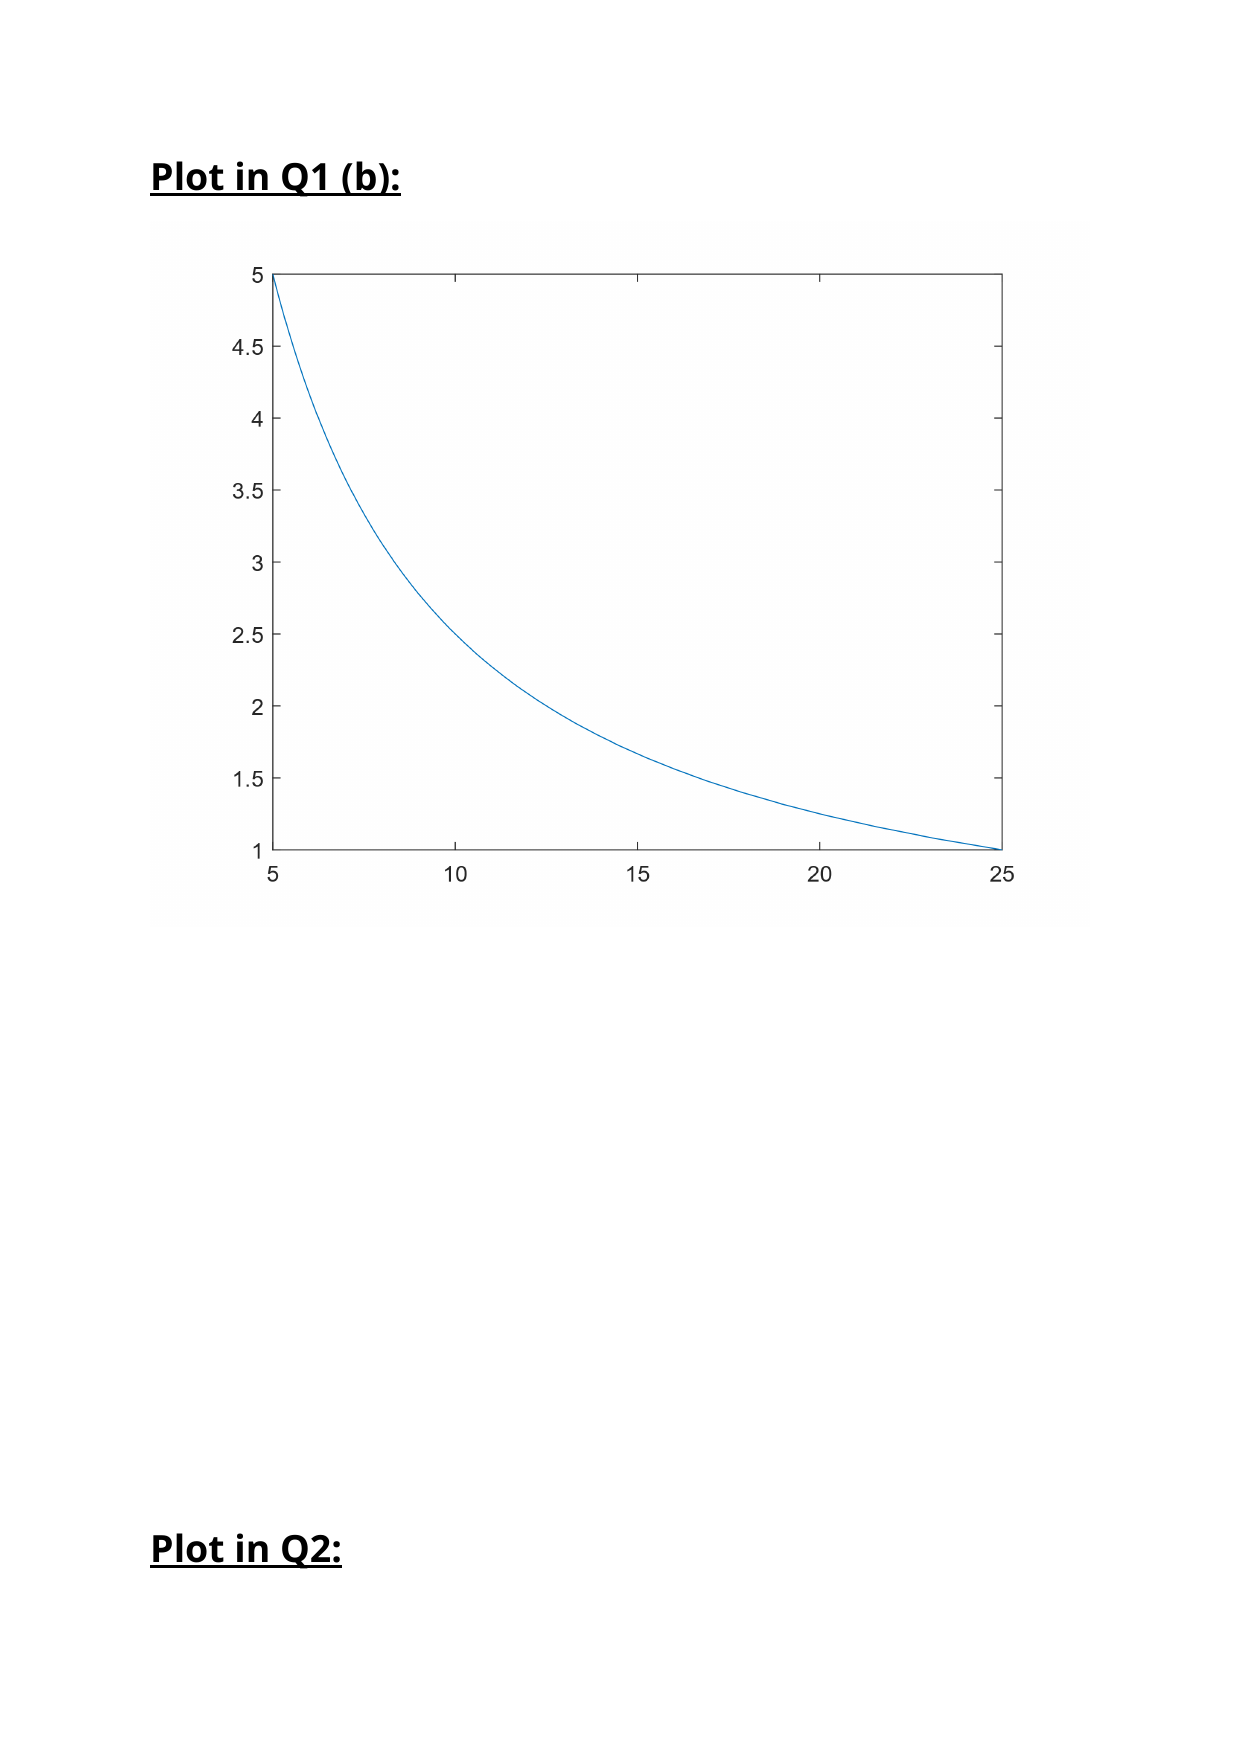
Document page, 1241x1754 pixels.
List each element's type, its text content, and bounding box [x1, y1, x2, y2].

picture [150, 221, 1091, 927]
subtitle Plot in Q1 (b): [150, 150, 1090, 201]
subtitle Plot in Q2: [150, 1522, 1090, 1573]
